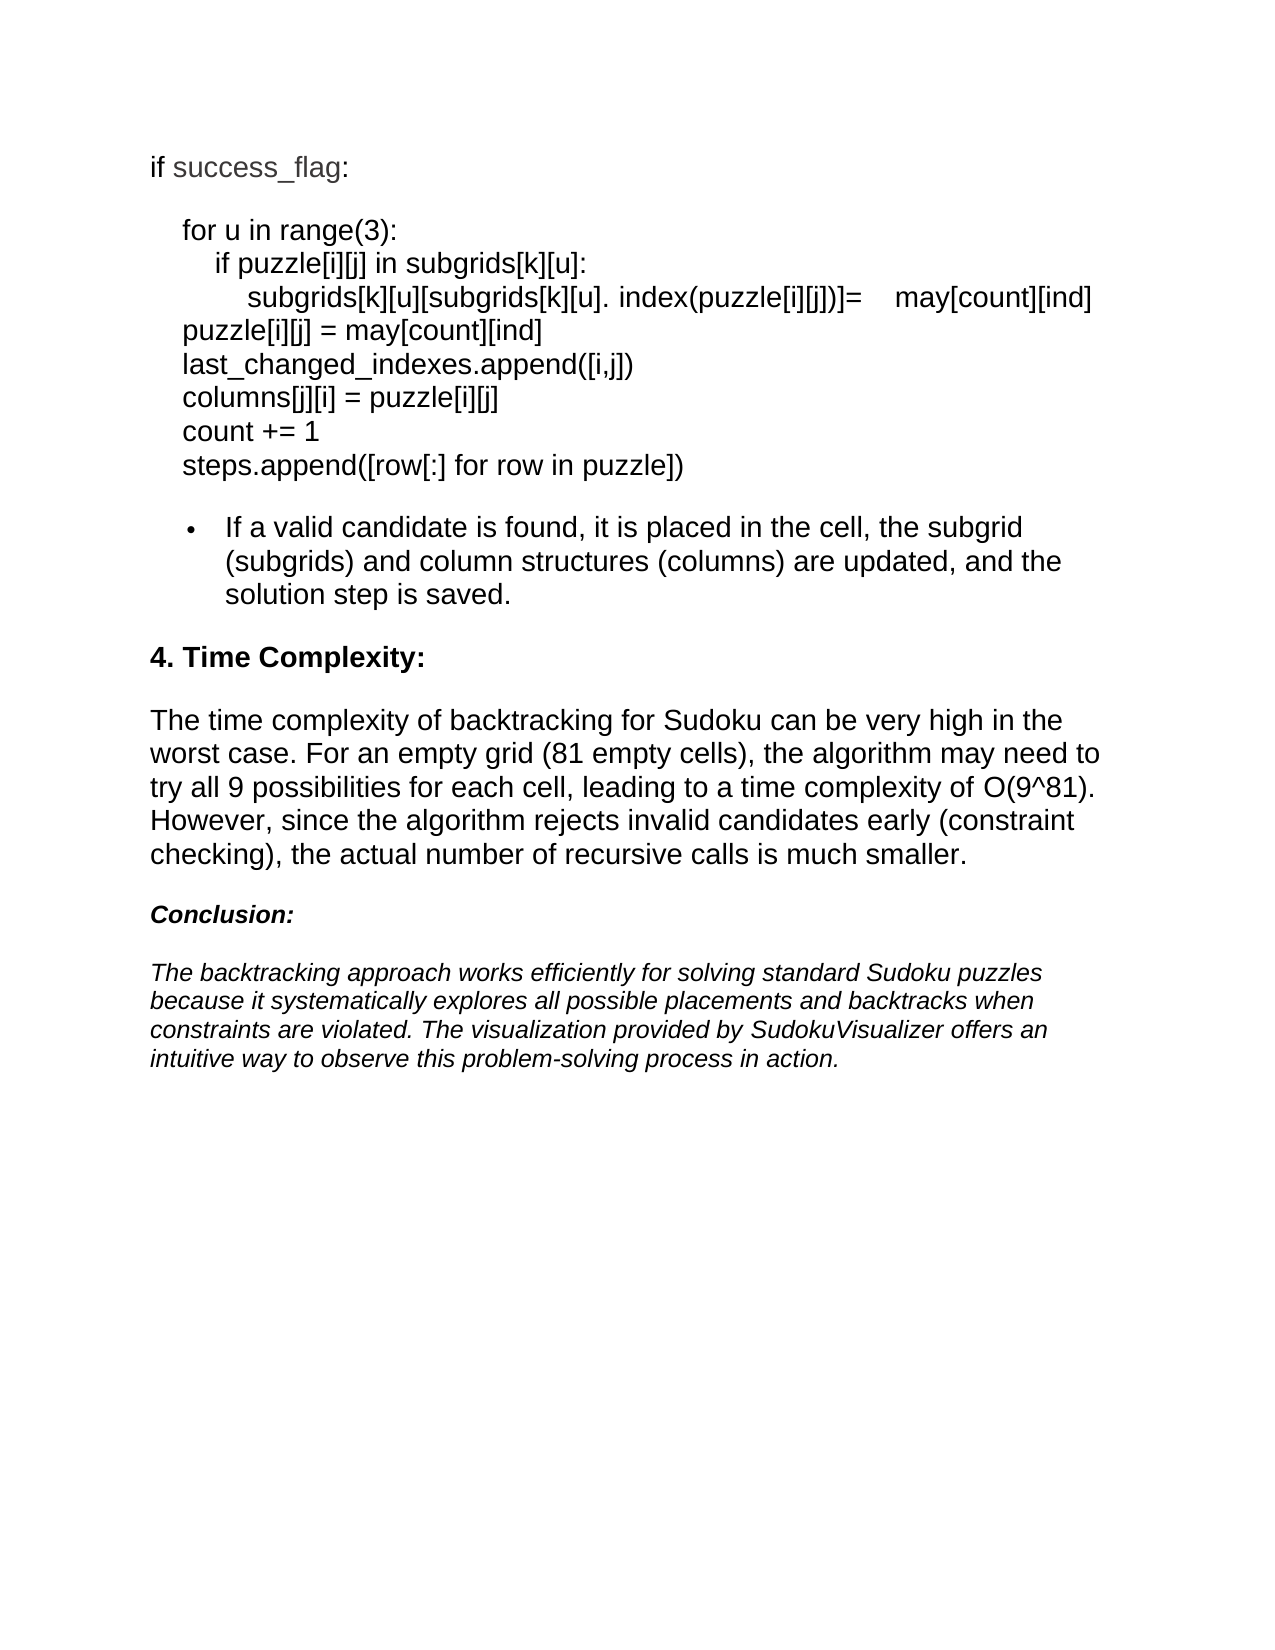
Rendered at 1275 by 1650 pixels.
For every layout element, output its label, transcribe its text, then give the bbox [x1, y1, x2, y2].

text steps.append([row[:] for row in puzzle]) [150, 447, 1125, 481]
text subgrids[k][u][subgrids[k][u]. index(puzzle[i][j])]= may[count][ind] [150, 280, 1125, 313]
text The time complexity of backtracking for Sudoku can be very high in the worst case. For an empty grid (81 empty cells), the algorithm may need to try all 9 possibilities for each cell, leading to a time complexity of O(9^81). However, since the algorithm rejects invalid candidates early (constraint checking), the actual number of recursive calls is much smaller. [150, 703, 1125, 870]
text count += 1 [150, 414, 1125, 447]
subtitle Conclusion: [150, 899, 1125, 928]
text columns[j][i] = puzzle[i][j] [150, 380, 1125, 414]
text last_changed_indexes.append([i,j]) [150, 347, 1125, 380]
text puzzle[i][j] = may[count][ind] [150, 313, 1125, 347]
list If a valid candidate is found, it is placed in the cell, the subgrid (subgrids) and column structures (columns) are updated, and the solution step is saved. [187, 510, 1125, 611]
text for u in range(3): [150, 213, 1125, 246]
subtitle 4. Time Complexity: [150, 640, 1125, 673]
text The backtracking approach works efficiently for solving standard Sudoku puzzles because it systematically explores all possible placements and backtracks when constraints are violated. The visualization provided by SudokuVisualizer offers an intuitive way to observe this problem-solving process in action. [150, 957, 1125, 1072]
text if success_flag: [150, 150, 1125, 183]
text if puzzle[i][j] in subgrids[k][u]: [150, 246, 1125, 280]
